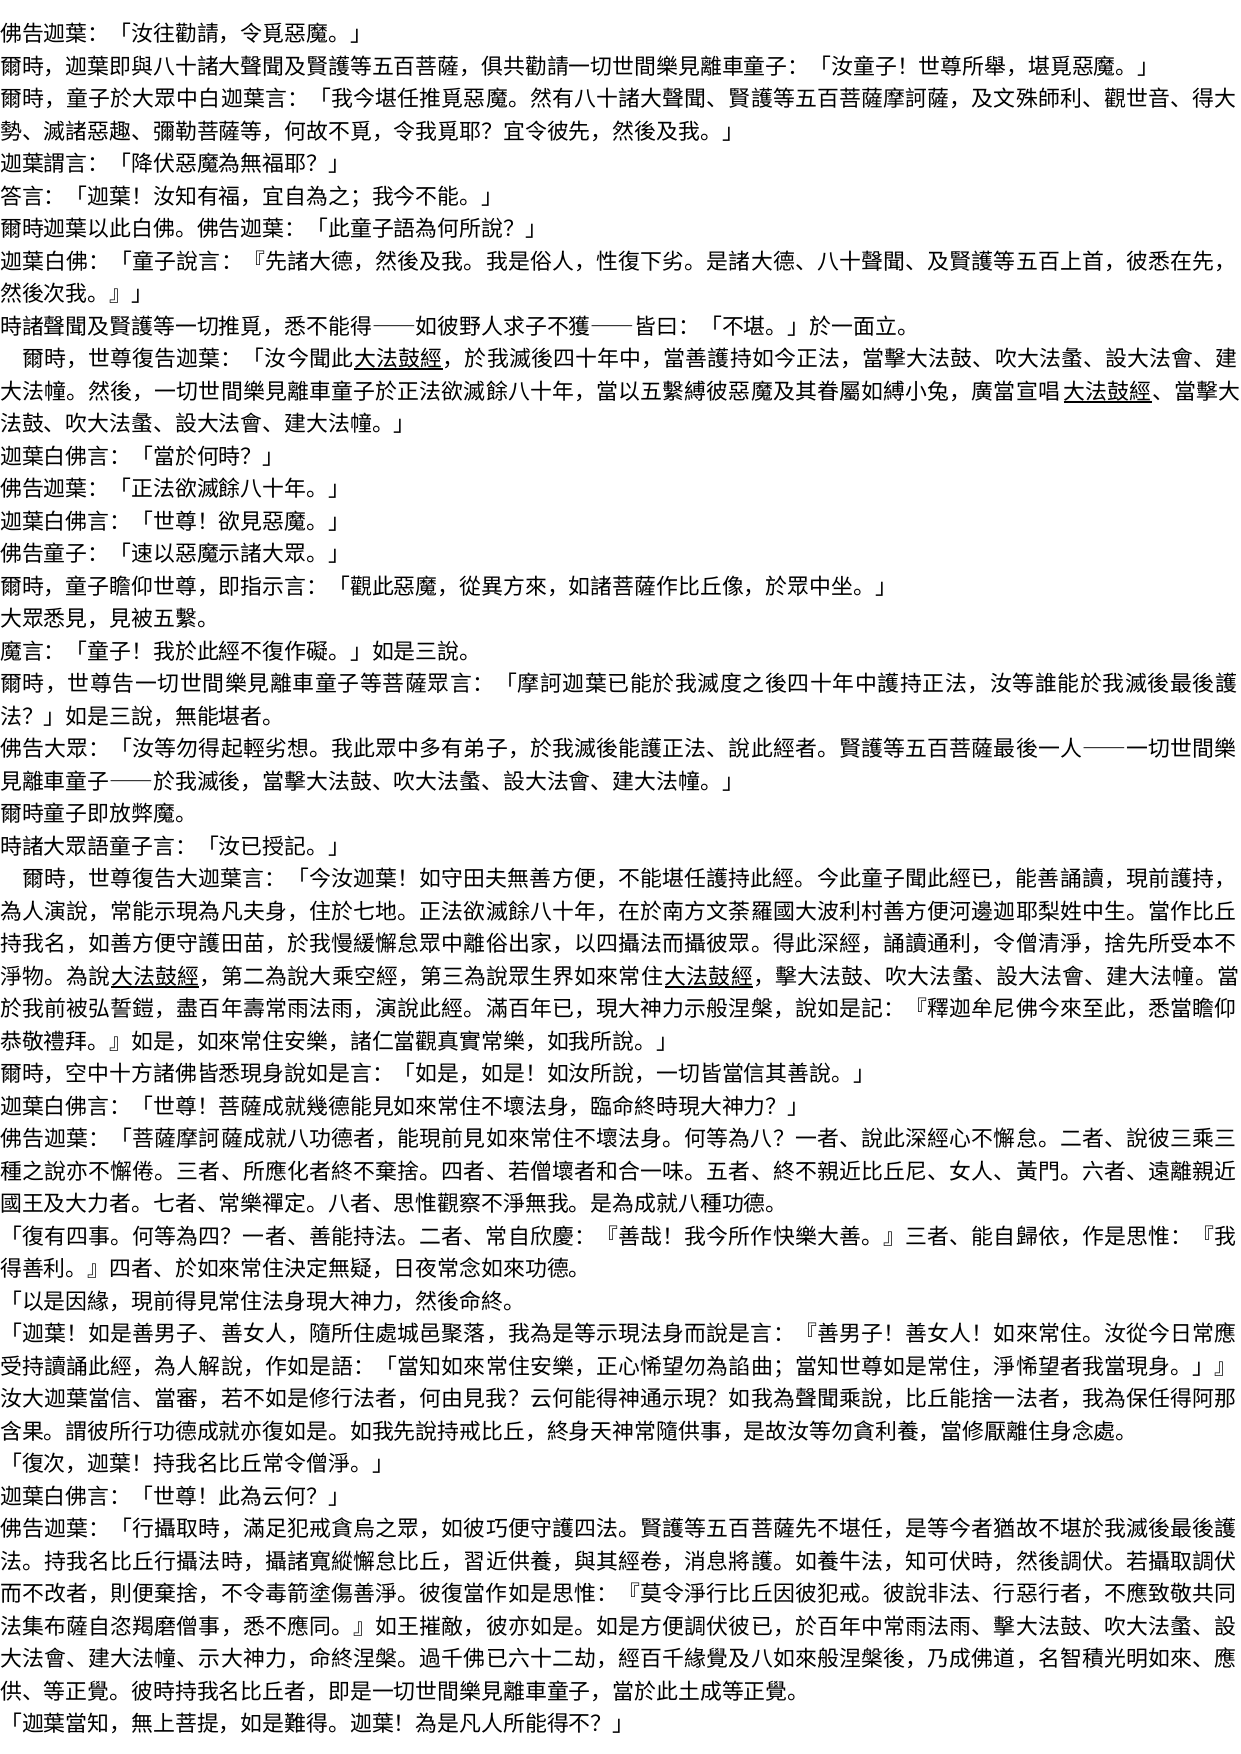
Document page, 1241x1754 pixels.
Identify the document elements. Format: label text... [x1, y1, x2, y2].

text 時諸大眾語童子言：「汝已授記。」 [0, 828, 1240, 861]
text 爾時，世尊告一切世間樂見離車童子等菩薩眾言：「摩訶迦葉已能於我滅度之後四十年中護持正法，汝等誰能於我滅後最後護法？」如是三說，無能堪者。 [0, 666, 1240, 731]
text 佛告童子：「速以惡魔示諸大眾。」 [0, 536, 1240, 568]
text 迦葉白佛：「童子說言：『先諸大德，然後及我。我是俗人，性復下劣。是諸大德、八十聲聞、及賢護等五百上首，彼悉在先，然後次我。』」 [0, 243, 1240, 308]
text 爾時，童子瞻仰世尊，即指示言：「觀此惡魔，從異方來，如諸菩薩作比丘像，於眾中坐。」 [0, 568, 1240, 601]
text 佛告迦葉：「行攝取時，滿足犯戒貪烏之眾，如彼巧便守護四法。賢護等五百菩薩先不堪任，是等今者猶故不堪於我滅後最後護法。持我名比丘行攝法時，攝諸寬縱懈怠比丘，習近供養，與其經卷，消息將護。如養牛法，知可伏時，然後調伏。若攝取調伏而不改者，則便棄捨，不令毒箭塗傷善淨。彼復當作如是思惟：『莫令淨行比丘因彼犯戒。彼說非法、行惡行者，不應致敬共同法集布薩自恣羯磨僧事，悉不應同。』如王摧敵，彼亦如是。如是方便調伏彼已，於百年中常雨法雨、擊大法鼓、吹大法䗍、設大法會、建大法幢、示大神力，命終涅槃。過千佛已六十二劫，經百千緣覺及八如來般涅槃後，乃成佛道，名智積光明如來、應供、等正覺。彼時持我名比丘者，即是一切世間樂見離車童子，當於此土成等正覺。 [0, 1511, 1240, 1706]
text 迦葉白佛言：「世尊！菩薩成就幾德能見如來常住不壞法身，臨命終時現大神力？」 [0, 1088, 1240, 1121]
text 佛告迦葉：「菩薩摩訶薩成就八功德者，能現前見如來常住不壞法身。何等為八？一者、說此深經心不懈怠。二者、說彼三乘三種之說亦不懈倦。三者、所應化者終不棄捨。四者、若僧壞者和合一味。五者、終不親近比丘尼、女人、黃門。六者、遠離親近國王及大力者。七者、常樂禪定。八者、思惟觀察不淨無我。是為成就八種功德。 [0, 1121, 1240, 1218]
text 迦葉謂言：「降伏惡魔為無福耶？」 [0, 146, 1240, 178]
text 迦葉白佛言：「世尊！欲見惡魔。」 [0, 503, 1240, 536]
text 爾時，世尊復告大迦葉言：「今汝迦葉！如守田夫無善方便，不能堪任護持此經。今此童子聞此經已，能善誦讀，現前護持，為人演說，常能示現為凡夫身，住於七地。正法欲滅餘八十年，在於南方文荼羅國大波利村善方便河邊迦耶梨姓中生。當作比丘持我名，如善方便守護田苗，於我慢緩懈怠眾中離俗出家，以四攝法而攝彼眾。得此深經，誦讀通利，令僧清淨，捨先所受本不淨物。為說大法鼓經，第二為說大乘空經，第三為說眾生界如來常住大法鼓經，擊大法鼓、吹大法䗍、設大法會、建大法幢。當於我前被弘誓鎧，盡百年壽常雨法雨，演說此經。滿百年已，現大神力示般涅槃，說如是記：『釋迦牟尼佛今來至此，悉當瞻仰，恭敬禮拜。』如是，如來常住安樂，諸仁當觀真實常樂，如我所說。」 [0, 861, 1240, 1056]
text 佛告大眾：「汝等勿得起輕劣想。我此眾中多有弟子，於我滅後能護正法、說此經者。賢護等五百菩薩最後一人——一切世間樂見離車童子——於我滅後，當擊大法鼓、吹大法䗍、設大法會、建大法幢。」 [0, 731, 1240, 796]
text 魔言：「童子！我於此經不復作礙。」如是三說。 [0, 633, 1240, 666]
text 大眾悉見，見被五繫。 [0, 601, 1240, 633]
text 爾時，世尊復告迦葉：「汝今聞此大法鼓經，於我滅後四十年中，當善護持如今正法，當擊大法鼓、吹大法䗍、設大法會、建大法幢。然後，一切世間樂見離車童子於正法欲滅餘八十年，當以五繫縛彼惡魔及其眷屬如縛小兔，廣當宣唱大法鼓經、當擊大法鼓、吹大法䗍、設大法會、建大法幢。」 [0, 341, 1240, 438]
text 「復有四事。何等為四？一者、善能持法。二者、常自欣慶：『善哉！我今所作快樂大善。』三者、能自歸依，作是思惟：『我得善利。』四者、於如來常住決定無疑，日夜常念如來功德。 [0, 1218, 1240, 1283]
text 迦葉白佛言：「世尊！此為云何？」 [0, 1478, 1240, 1511]
text 爾時，迦葉即與八十諸大聲聞及賢護等五百菩薩，俱共勸請一切世間樂見離車童子：「汝童子！世尊所舉，堪覓惡魔。」 [0, 48, 1240, 81]
text 爾時迦葉以此白佛。佛告迦葉：「此童子語為何所說？」 [0, 211, 1240, 243]
text 「復次，迦葉！持我名比丘常令僧淨。」 [0, 1446, 1240, 1478]
text 爾時，空中十方諸佛皆悉現身說如是言：「如是，如是！如汝所說，一切皆當信其善說。」 [0, 1056, 1240, 1088]
text 答言：「迦葉！汝知有福，宜自為之；我今不能。」 [0, 178, 1240, 211]
text 佛告迦葉：「汝往勸請，令覓惡魔。」 [0, 16, 1240, 48]
text 迦葉白佛言：「當於何時？」 [0, 438, 1240, 471]
text 爾時童子即放弊魔。 [0, 796, 1240, 828]
text 佛告迦葉：「正法欲滅餘八十年。」 [0, 471, 1240, 503]
text 「迦葉！如是善男子、善女人，隨所住處城邑聚落，我為是等示現法身而說是言：『善男子！善女人！如來常住。汝從今日常應受持讀誦此經，為人解說，作如是語：「當知如來常住安樂，正心悕望勿為諂曲；當知世尊如是常住，淨悕望者我當現身。」』汝大迦葉當信、當審，若不如是修行法者，何由見我？云何能得神通示現？如我為聲聞乘說，比丘能捨一法者，我為保任得阿那含果。謂彼所行功德成就亦復如是。如我先說持戒比丘，終身天神常隨供事，是故汝等勿貪利養，當修厭離住身念處。 [0, 1316, 1240, 1446]
text 時諸聲聞及賢護等一切推覓，悉不能得——如彼野人求子不獲——皆曰：「不堪。」於一面立。 [0, 308, 1240, 341]
text 「以是因緣，現前得見常住法身現大神力，然後命終。 [0, 1283, 1240, 1316]
text 「迦葉當知，無上菩提，如是難得。迦葉！為是凡人所能得不？」 [0, 1706, 1240, 1738]
text 爾時，童子於大眾中白迦葉言：「我今堪任推覓惡魔。然有八十諸大聲聞、賢護等五百菩薩摩訶薩，及文殊師利、觀世音、得大勢、滅諸惡趣、彌勒菩薩等，何故不覓，令我覓耶？宜令彼先，然後及我。」 [0, 81, 1240, 146]
